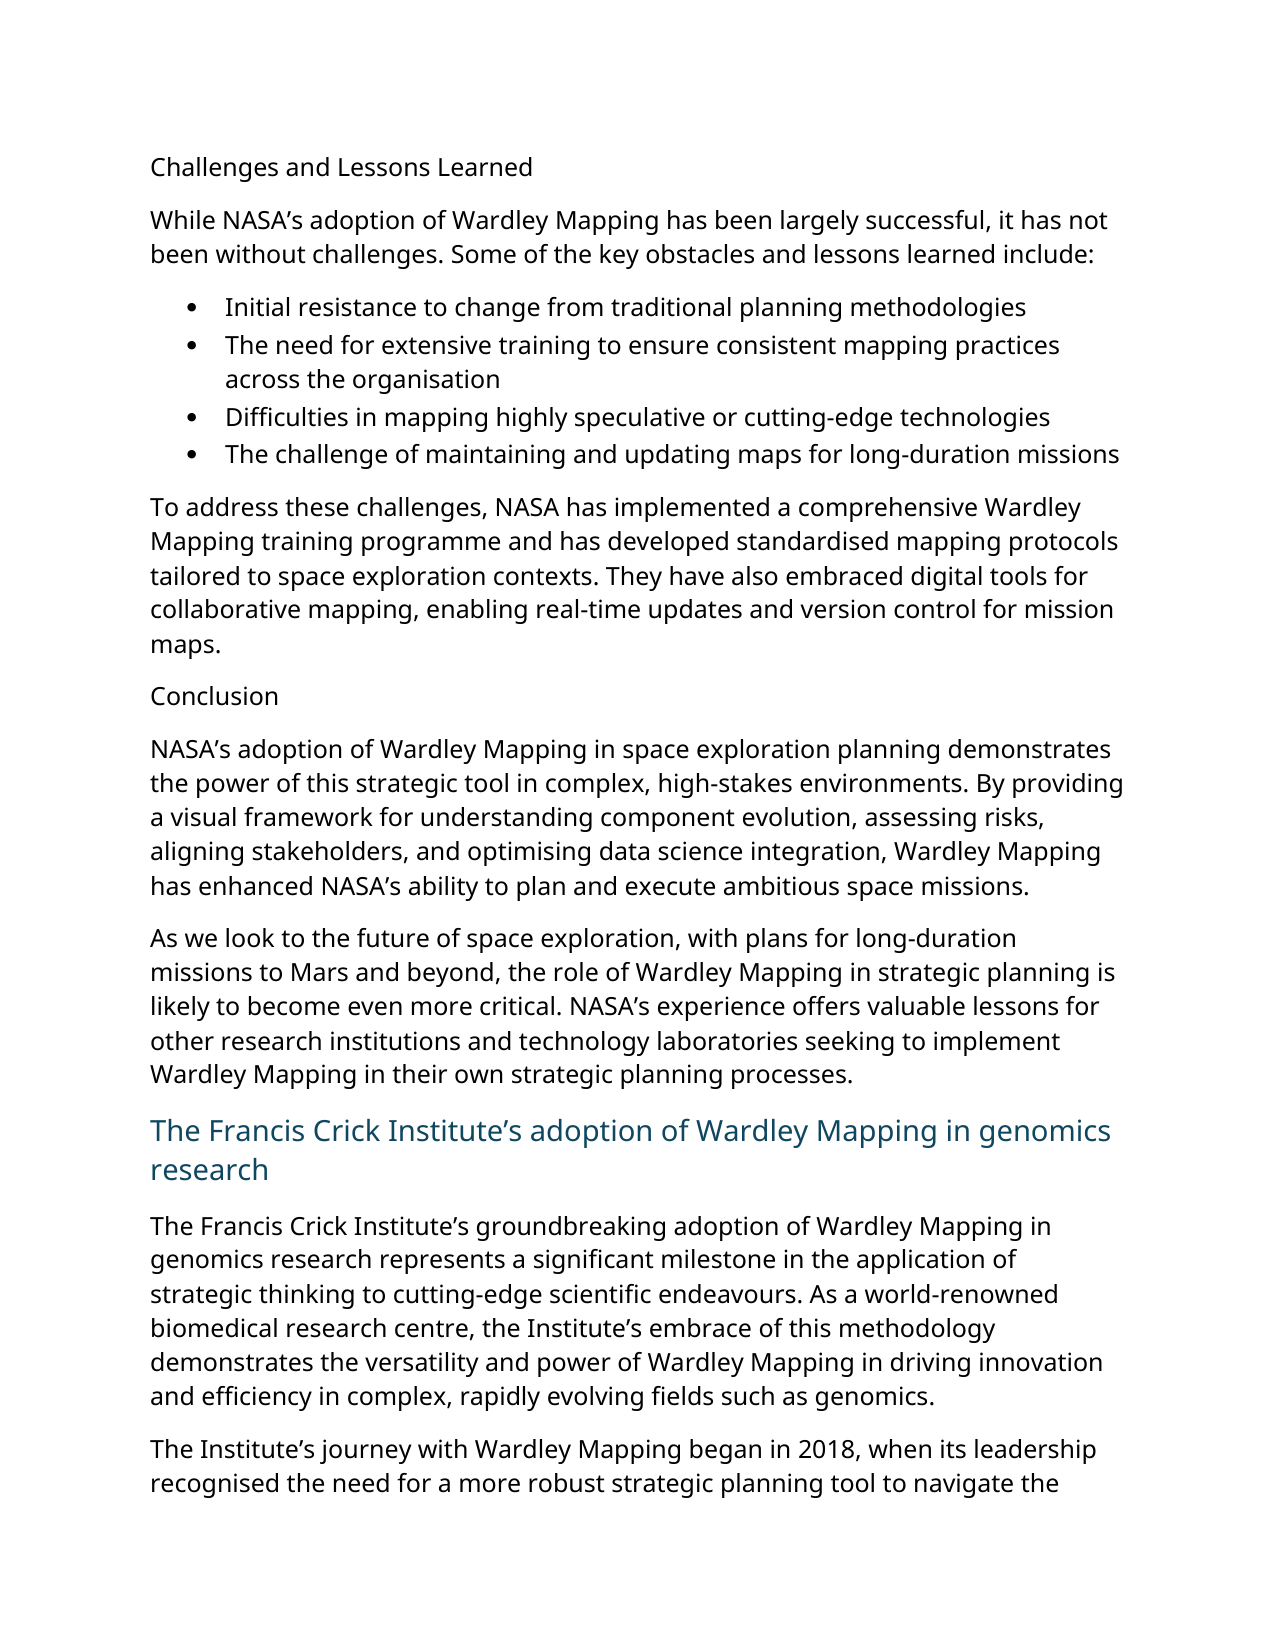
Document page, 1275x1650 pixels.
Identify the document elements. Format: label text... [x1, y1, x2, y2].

text While NASA’s adoption of Wardley Mapping has been largely successful, it has not been without challenges. Some of the key obstacles and lessons learned include: [150, 203, 1125, 271]
list The challenge of maintaining and updating maps for long-duration missions [187, 437, 1125, 471]
list The need for extensive training to ensure consistent mapping practices across the organisation [187, 327, 1125, 396]
list Difficulties in mapping highly speculative or cutting-edge technologies [187, 399, 1125, 433]
list Initial resistance to change from traditional planning methodologies [187, 290, 1125, 324]
text Challenges and Lessons Learned [150, 150, 1125, 184]
text The Francis Crick Institute’s groundbreaking adoption of Wardley Mapping in genomics research represents a significant milestone in the application of strategic thinking to cutting-edge scientific endeavours. As a world-renowned biomedical research centre, the Institute’s embrace of this methodology demonstrates the versatility and power of Wardley Mapping in driving innovation and efficiency in complex, rapidly evolving fields such as genomics. [150, 1208, 1125, 1412]
text To address these challenges, NASA has implemented a comprehensive Wardley Mapping training programme and has developed standardised mapping protocols tailored to space exploration contexts. They have also embraced digital tools for collaborative mapping, enabling real-time updates and version control for mission maps. [150, 490, 1125, 660]
subtitle The Francis Crick Institute’s adoption of Wardley Mapping in genomics research [150, 1110, 1125, 1189]
text As we look to the future of space exploration, with plans for long-duration missions to Mars and beyond, the role of Wardley Mapping in strategic planning is likely to become even more critical. NASA’s experience offers valuable lessons for other research institutions and technology laboratories seeking to implement Wardley Mapping in their own strategic planning processes. [150, 921, 1125, 1091]
text NASA’s adoption of Wardley Mapping in space exploration planning demonstrates the power of this strategic tool in complex, high-stakes environments. By providing a visual framework for understanding component evolution, assessing risks, aligning stakeholders, and optimising data science integration, Wardley Mapping has enhanced NASA’s ability to plan and execute ambitious space missions. [150, 732, 1125, 902]
text Conclusion [150, 679, 1125, 713]
